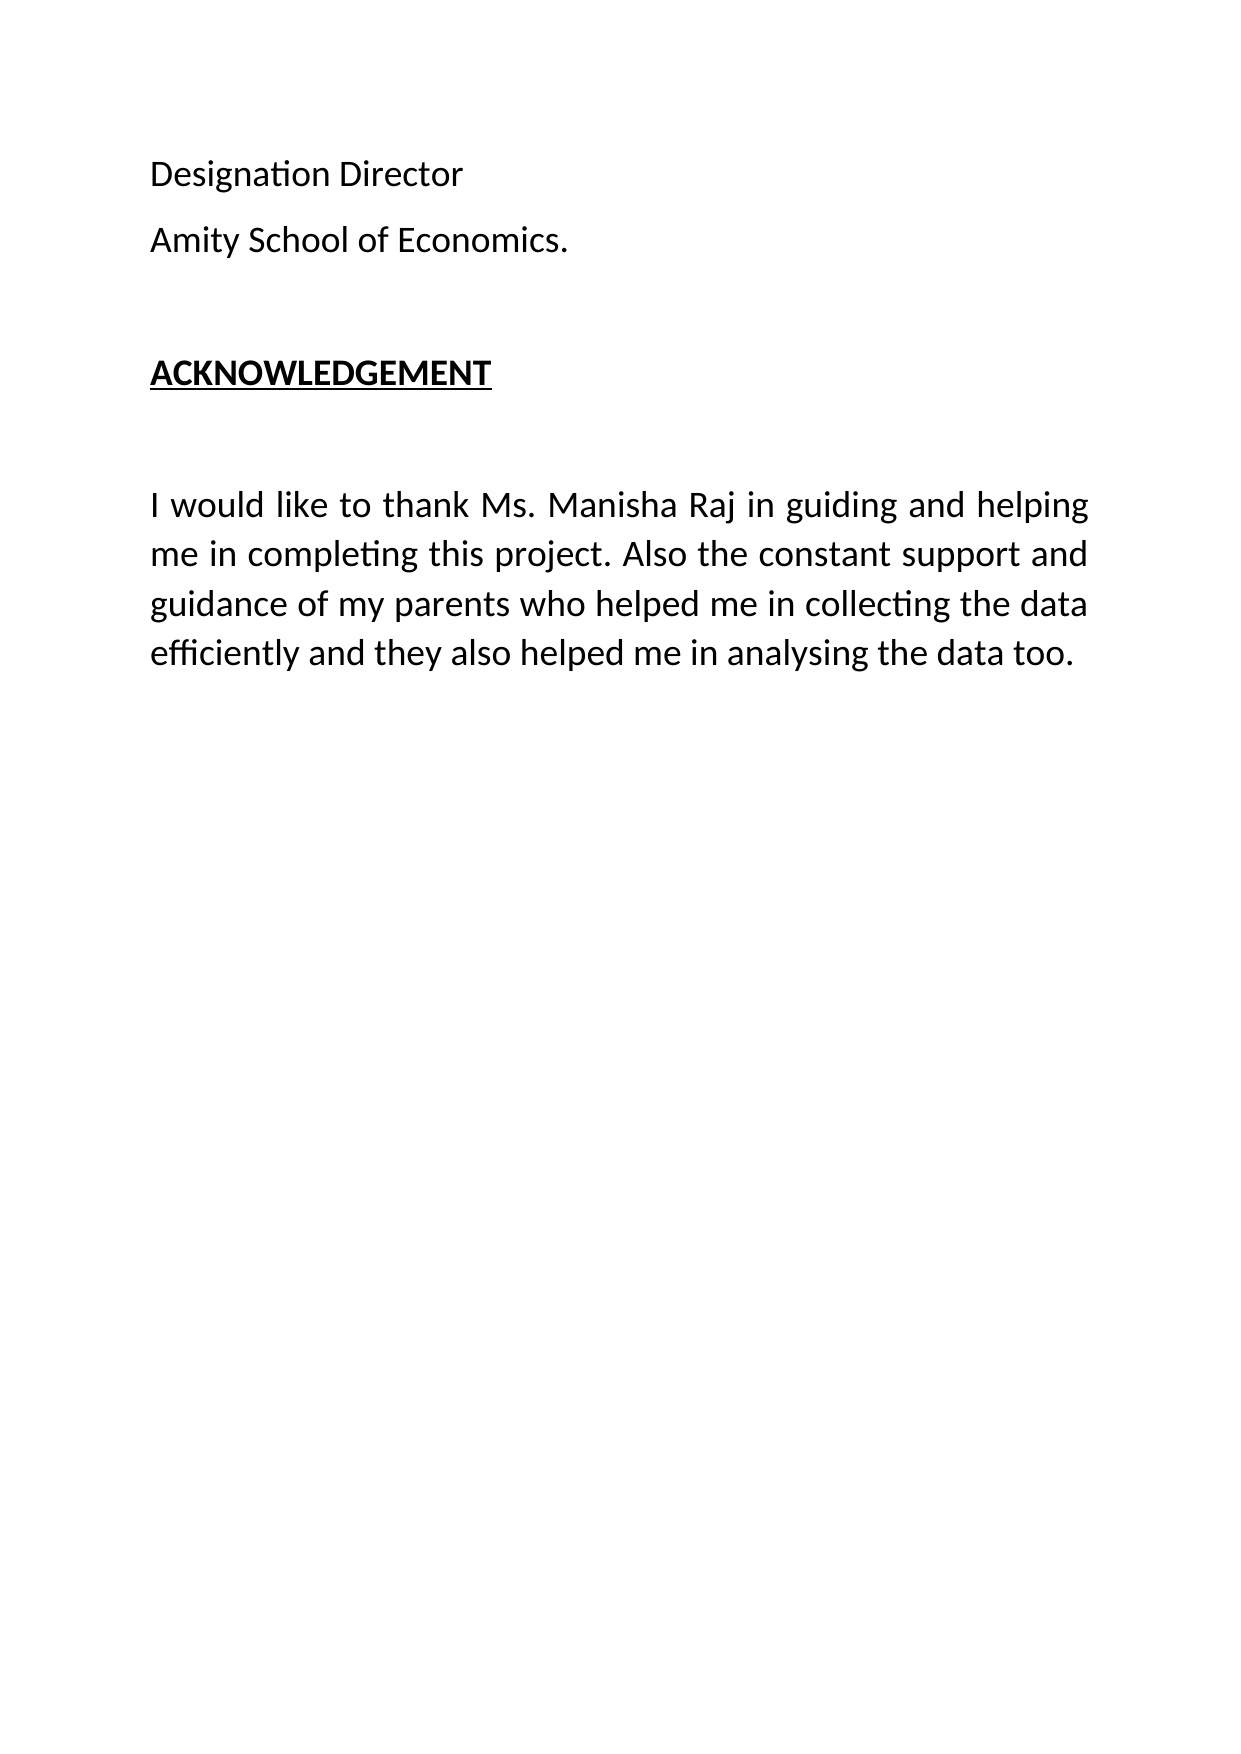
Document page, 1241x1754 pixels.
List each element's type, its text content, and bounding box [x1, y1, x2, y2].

text Designation Director [150, 150, 1090, 196]
text Amity School of Economics. [150, 216, 1090, 262]
text ACKNOWLEDGEMENT [150, 348, 1090, 394]
text I would like to thank Ms. Manisha Raj in guiding and helping me in completing this project. Also the constant support and guidance of my parents who helped me in collecting the data efficiently and they also helped me in analysing the data too. [150, 481, 1090, 675]
